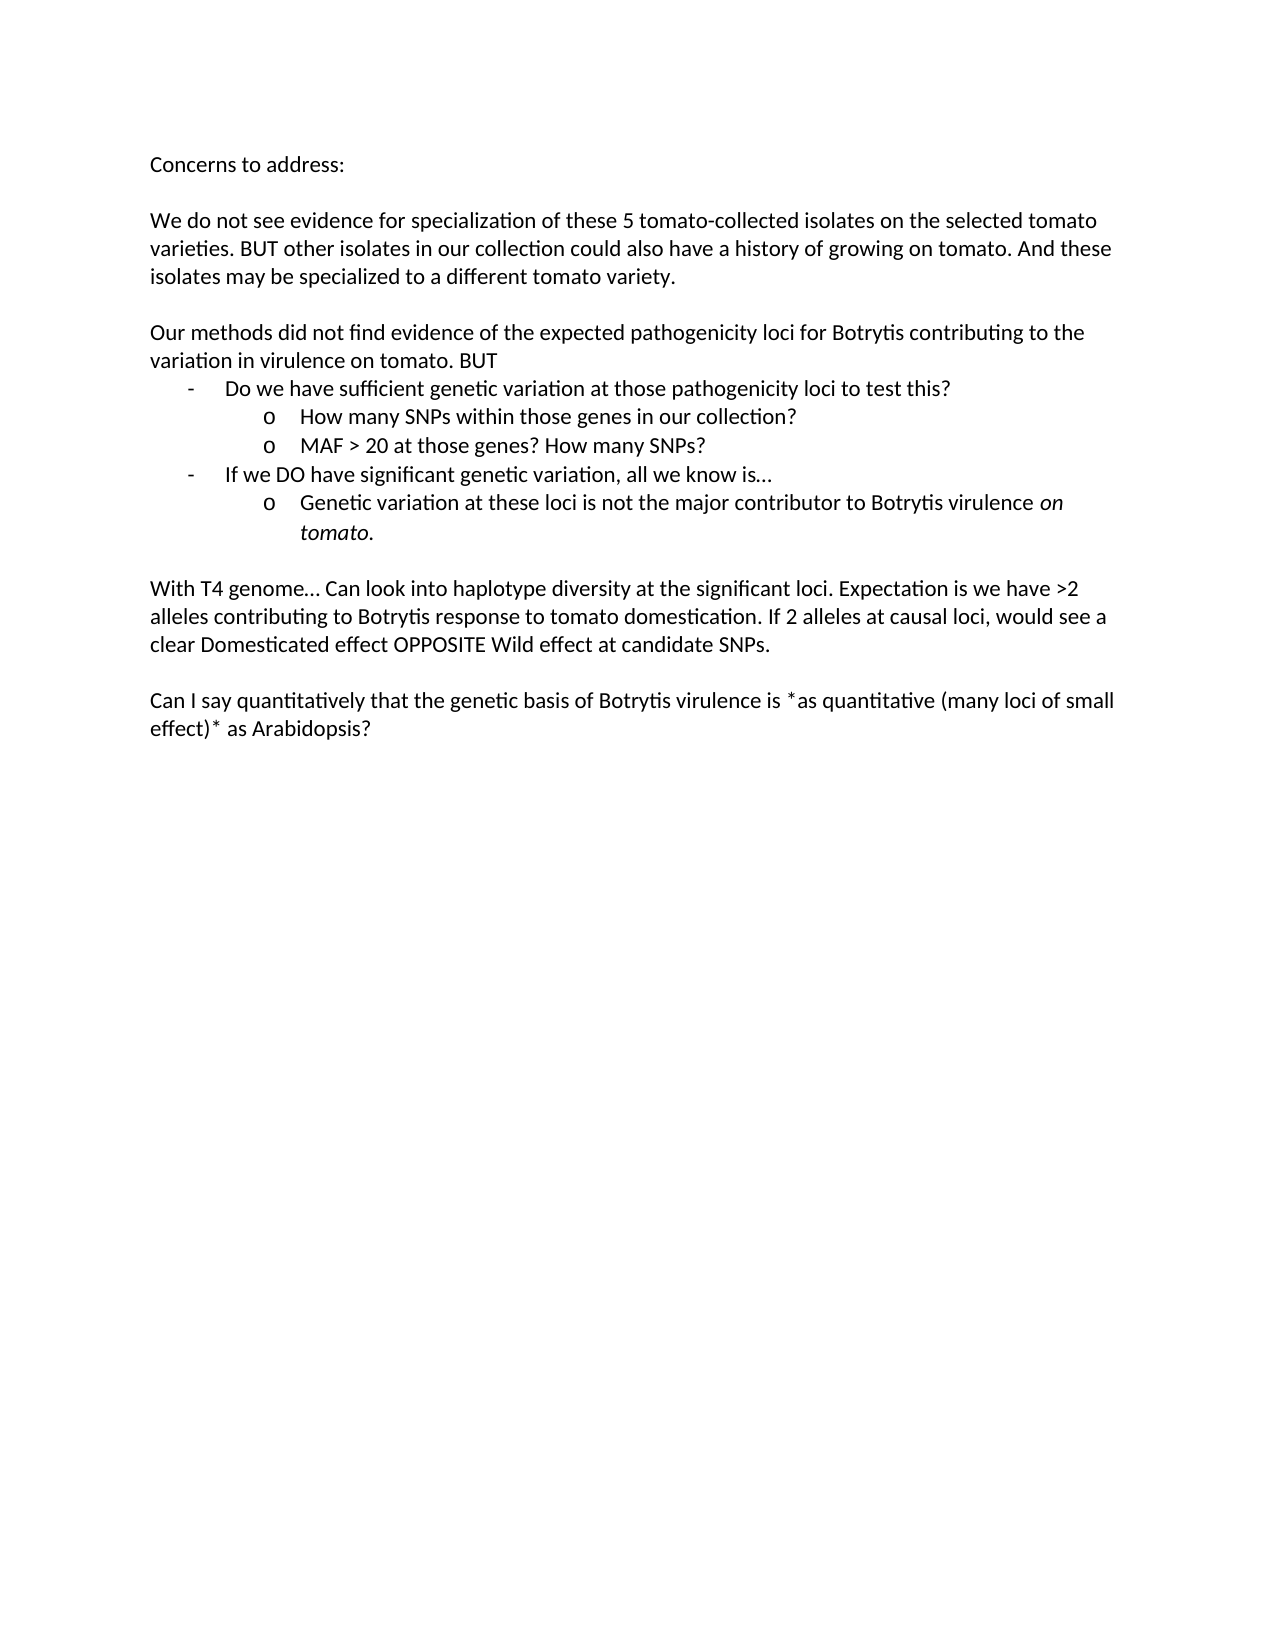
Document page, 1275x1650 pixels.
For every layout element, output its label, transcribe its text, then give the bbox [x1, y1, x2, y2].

list Genetic variation at these loci is not the major contributor to Botrytis virulence on tomato. [262, 488, 1125, 546]
text Can I say quantitatively that the genetic basis of Botrytis virulence is *as quantitative (many loci of small effect)* as Arabidopsis? [150, 686, 1125, 742]
text With T4 genome… Can look into haplotype diversity at the significant loci. Expectation is we have >2 alleles contributing to Botrytis response to tomato domestication. If 2 alleles at causal loci, would see a clear Domesticated effect OPPOSITE Wild effect at candidate SNPs. [150, 574, 1125, 658]
text Concerns to address: [150, 150, 1125, 178]
text We do not see evidence for specialization of these 5 tomato-collected isolates on the selected tomato varieties. BUT other isolates in our collection could also have a history of growing on tomato. And these isolates may be specialized to a different tomato variety. [150, 206, 1125, 290]
list Do we have sufficient genetic variation at those pathogenicity loci to test this? [187, 374, 1125, 402]
list If we DO have significant genetic variation, all we know is… [187, 461, 1125, 488]
list MAF > 20 at those genes? How many SNPs? [262, 431, 1125, 461]
text Our methods did not find evidence of the expected pathogenicity loci for Botrytis contributing to the variation in virulence on tomato. BUT [150, 318, 1125, 374]
list How many SNPs within those genes in our collection? [262, 402, 1125, 431]
